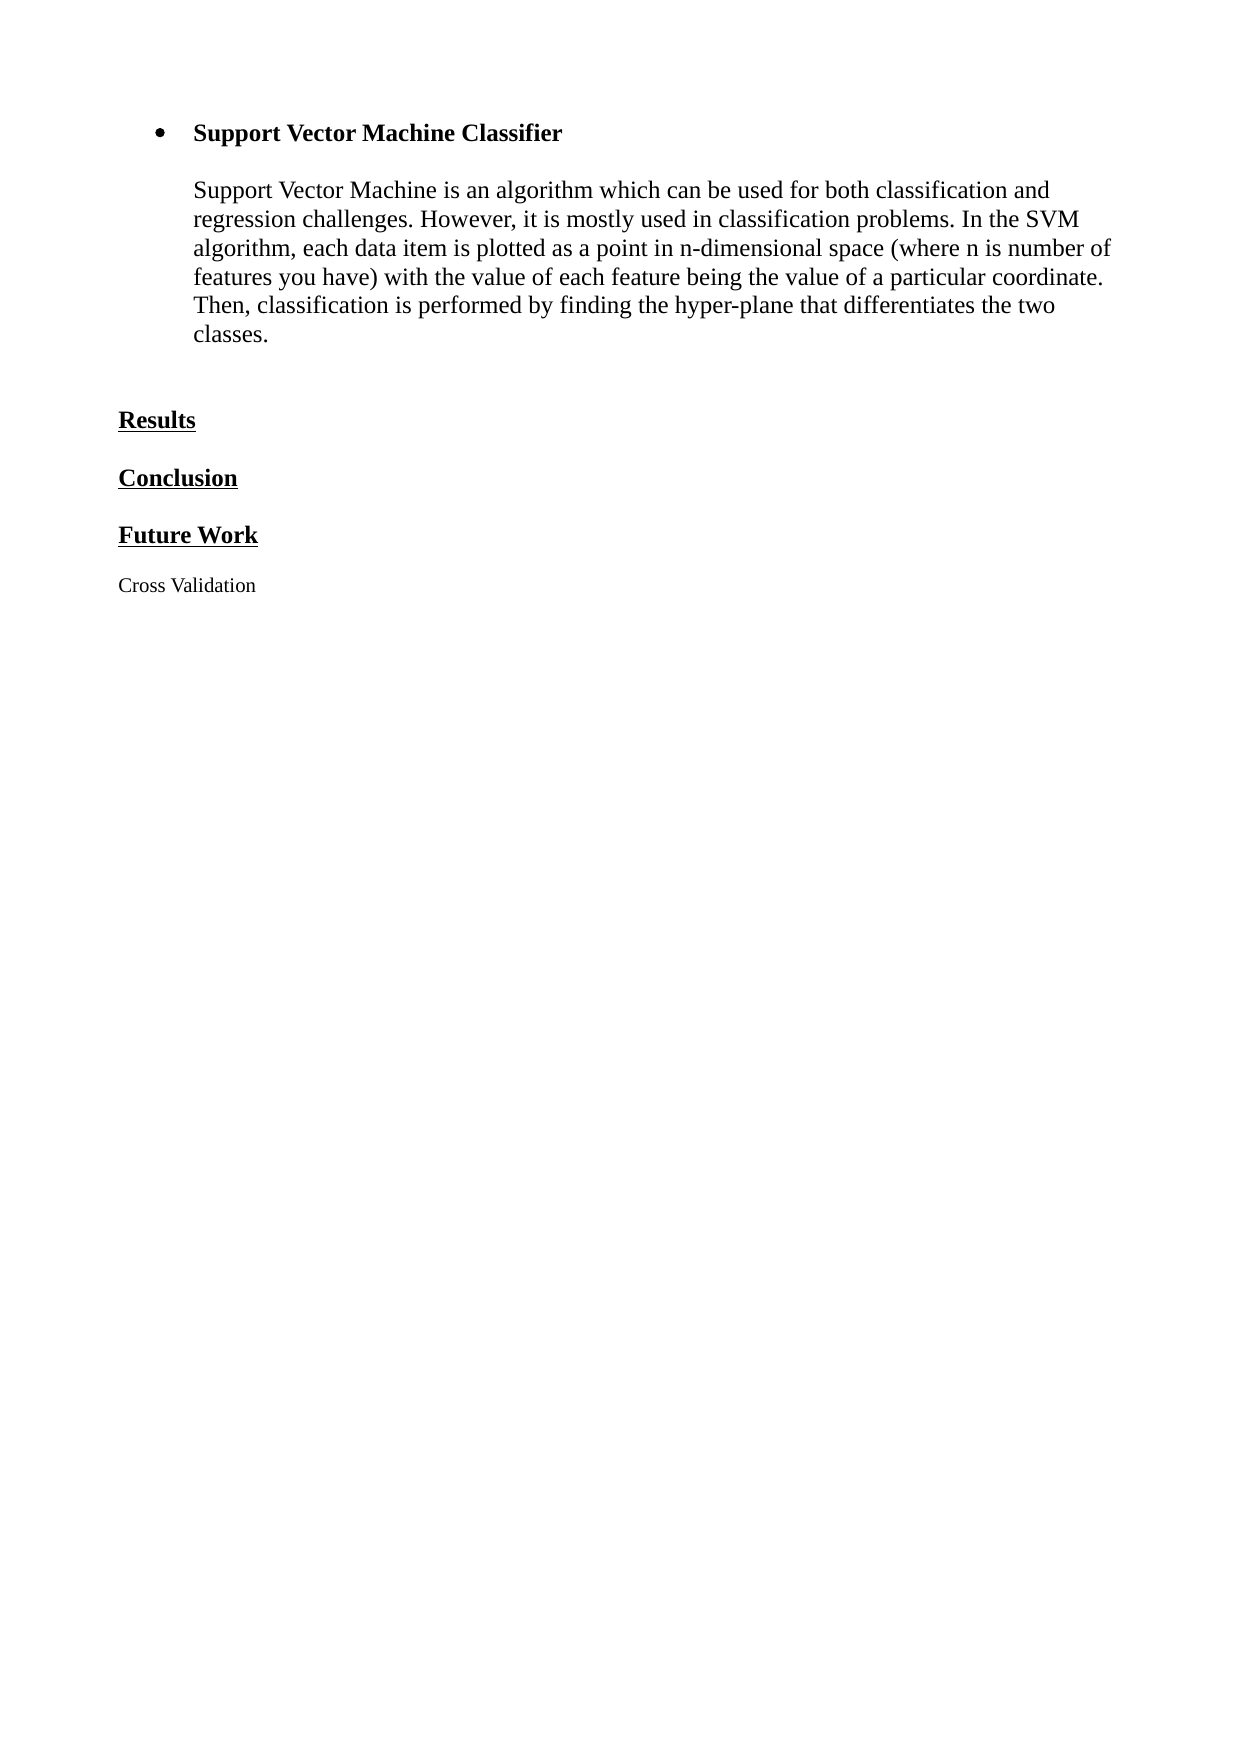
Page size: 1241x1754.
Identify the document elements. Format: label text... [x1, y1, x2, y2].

list Support Vector Machine is an algorithm which can be used for both classification and regression challenges. However, it is mostly used in classification problems. In the SVM algorithm, each data item is plotted as a point in n-dimensional space (where n is number of features you have) with the value of each feature being the value of a particular coordinate. Then, classification is performed by finding the hyper-plane that differentiates the two classes. [193, 176, 1122, 348]
text Cross Validation [118, 573, 1122, 597]
list Support Vector Machine Classifier [156, 118, 1122, 147]
text Future Work [118, 521, 1122, 549]
text Results [118, 406, 1122, 434]
text Conclusion [118, 463, 1122, 492]
